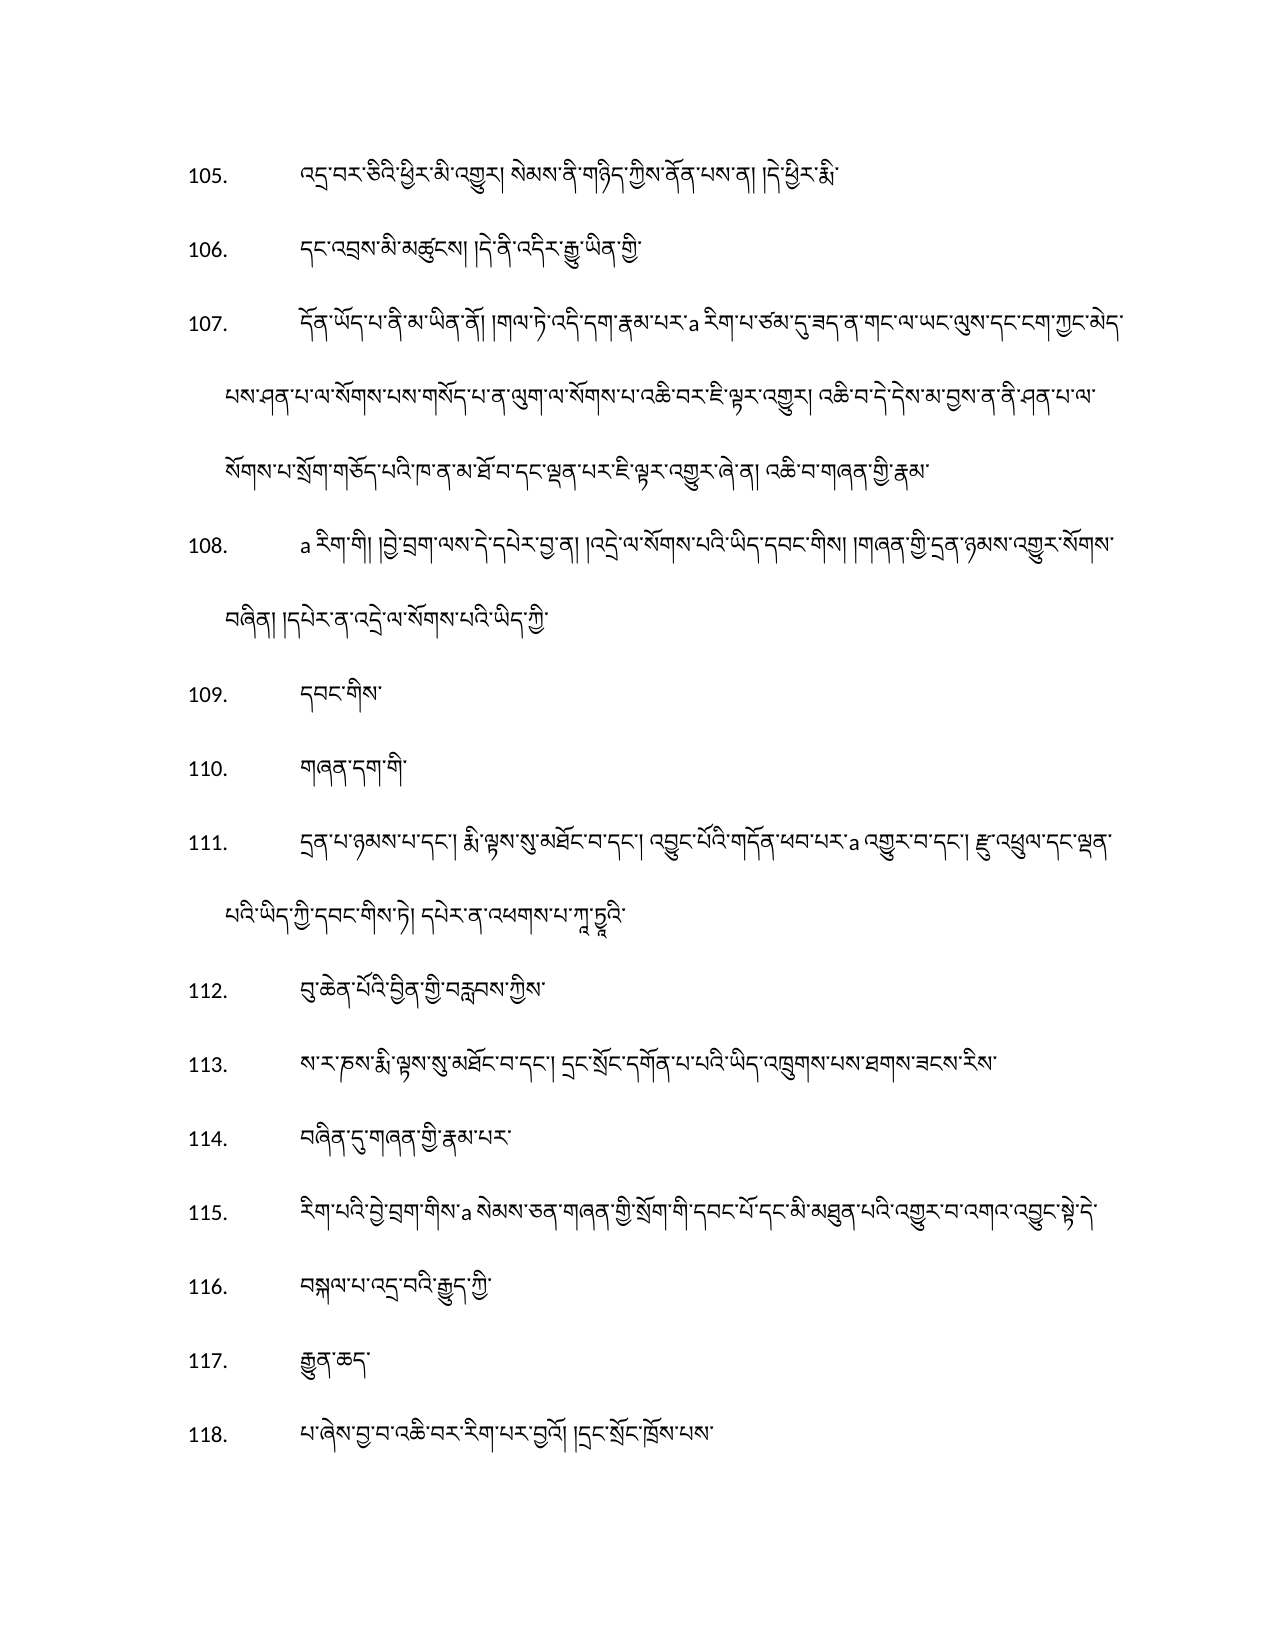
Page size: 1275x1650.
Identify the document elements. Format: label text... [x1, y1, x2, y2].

list ས་ར་ཎས་རྨི་ལྟས་སུ་མཐོང་བ་དང༌། དྲང་སྲོང་དགོན་པ་པའི་ཡིད་འཁྲུགས་པས་ཐགས་ཟངས་རིས་ [187, 1039, 1125, 1103]
list གཞན་དག་གི་ [187, 742, 1125, 807]
list བསྐལ་པ་འདྲ་བའི་རྒྱུད་ཀྱི་ [187, 1261, 1125, 1325]
list བཞིན་དུ་གཞན་གྱི་རྣམ་པར་ [187, 1113, 1125, 1177]
list དབང་གིས་ [187, 668, 1125, 733]
list དོན་ཡོད་པ་ནི་མ་ཡིན་ནོ། །གལ་ཏེ་འདི་དག་རྣམ་པར་aརིག་པ་ཙམ་དུ་ཟད་ན་གང་ལ་ཡང་ལུས་དང་ངག་ཀྱང་མེད་པས་ཤན་པ་ལ་སོགས་པས་གསོད་པ་ན་ལུག་ལ་སོགས་པ་འཆི་བར་ཇི་ལྟར་འགྱུར། འཆི་བ་དེ་དེས་མ་བྱས་ན་ནི་ཤན་པ་ལ་སོགས་པ་སྲོག་གཅོད་པའི་ཁ་ན་མ་ཐོ་བ་དང་ལྡན་པར་ཇི་ལྟར་འགྱུར་ཞེ་ན། འཆི་བ་གཞན་གྱི་རྣམ་ [187, 298, 1125, 511]
list aརིག་གི། །བྱེ་བྲག་ལས་དེ་དཔེར་བྱ་ན། །འདྲེ་ལ་སོགས་པའི་ཡིད་དབང་གིས། །གཞན་གྱི་དྲན་ཉམས་འགྱུར་སོགས་བཞིན། །དཔེར་ན་འདྲེ་ལ་སོགས་པའི་ཡིད་ཀྱི་ [187, 520, 1125, 659]
list རྒྱུན་ཆད་ [187, 1335, 1125, 1399]
list དང་འབྲས་མི་མཚུངས། །དེ་ནི་འདིར་རྒྱུ་ཡིན་གྱི་ [187, 224, 1125, 288]
list རིག་པའི་བྱེ་བྲག་གིས་aསེམས་ཅན་གཞན་གྱི་སྲོག་གི་དབང་པོ་དང་མི་མཐུན་པའི་འགྱུར་བ་འགའ་འབྱུང་སྟེ་དེ་ [187, 1187, 1125, 1251]
list དྲན་པ་ཉམས་པ་དང༌། རྨི་ལྟས་སུ་མཐོང་བ་དང༌། འབྱུང་པོའི་གདོན་ཕབ་པར་aའགྱུར་བ་དང༌། རྫུ་འཕྲུལ་དང་ལྡན་པའི་ཡིད་ཀྱི་དབང་གིས་ཏེ། དཔེར་ན་འཕགས་པ་ཀཱ་ཏྱཱའི་ [187, 817, 1125, 955]
list འདྲ་བར་ཅིའི་ཕྱིར་མི་འགྱུར། སེམས་ནི་གཉིད་ཀྱིས་ནོན་པས་ན། །དེ་ཕྱིར་རྨི་ [187, 150, 1125, 214]
list བུ་ཆེན་པོའི་བྱིན་གྱི་བརླབས་ཀྱིས་ [187, 965, 1125, 1029]
list པ་ཞེས་བྱ་བ་འཆི་བར་རིག་པར་བྱའོ། །དྲང་སྲོང་ཁྲོས་པས་ [187, 1409, 1125, 1473]
